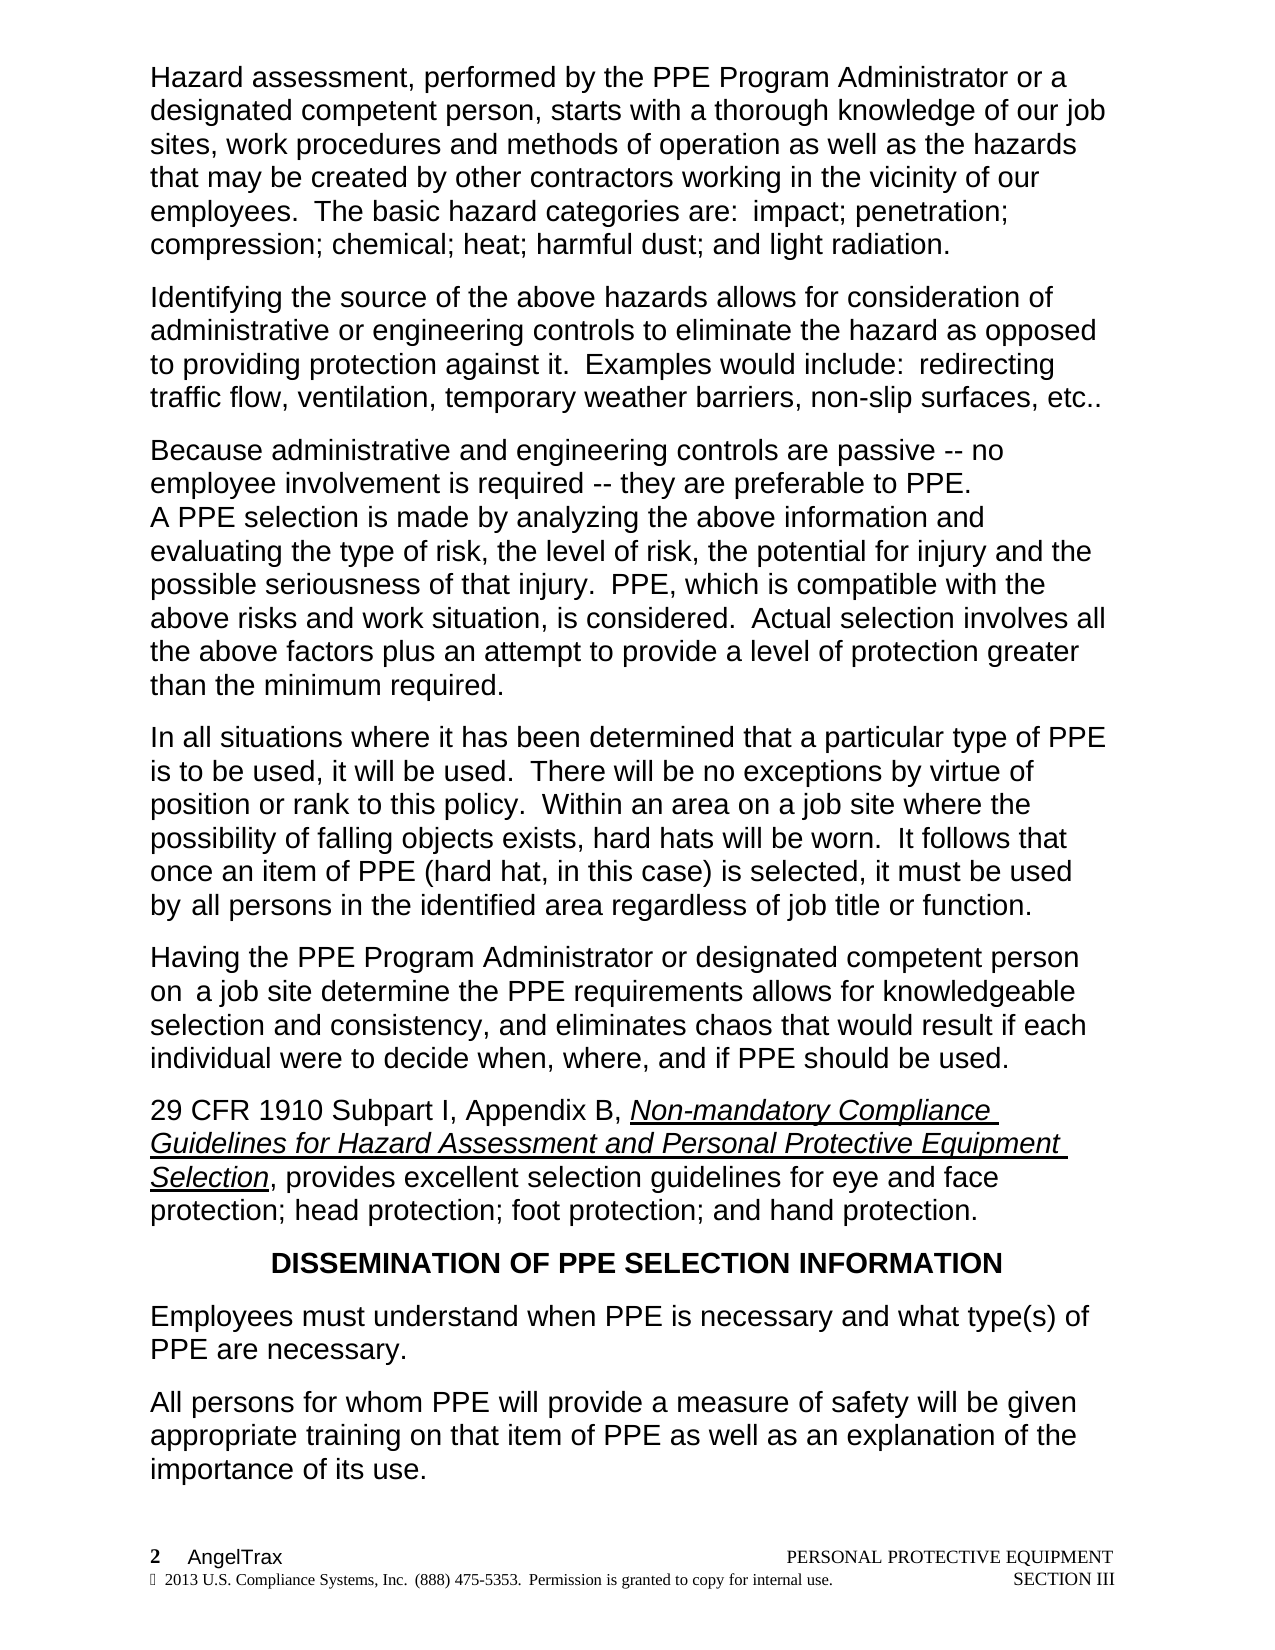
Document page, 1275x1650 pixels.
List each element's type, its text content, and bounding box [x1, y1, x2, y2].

text All persons for whom PPE will provide a measure of safety will be given appropriate training on that item of PPE as well as an explanation of the importance of its use. [150, 1385, 1077, 1486]
text Having the PPE Program Administrator or designated competent person on a job site determine the PPE requirements allows for knowledgeable selection and consistency, and eliminates chaos that would result if each individual were to decide when, where, and if PPE should be used. [150, 941, 1118, 1075]
text 29 CFR 1910 Subpart I, Appendix B, Non-mandatory Compliance Guidelines for Hazard Assessment and Personal Protective Equipment Selection, provides excellent selection guidelines for eye and face protection; head protection; foot protection; and hand protection. [150, 1094, 1111, 1227]
text A PPE selection is made by analyzing the above information and evaluating the type of risk, the level of risk, the potential for injury and the possible seriousness of that injury. PPE, which is compatible with the above risks and work situation, is considered. Actual selection involves all the above factors plus an attempt to provide a level of protection greater than the minimum required. [150, 500, 1108, 701]
subtitle DISSEMINATION OF PPE SELECTION INFORMATION [271, 1246, 1111, 1280]
text Identifying the source of the above hazards allows for consideration of administrative or engineering controls to eliminate the hazard as opposed to providing protection against it. Examples would include: redirecting traffic flow, ventilation, temporary weather barriers, non-slip surfaces, etc.. [150, 280, 1102, 414]
text In all situations where it has been determined that a particular type of PPE is to be used, it will be used. There will be no exceptions by virtue of position or rank to this policy. Within an area on a job site where the possibility of falling objects exists, hard hats will be worn. It follows that once an item of PPE (hard hat, in this case) is selected, it must be used by all persons in the identified area regardless of job title or function. [150, 720, 1111, 922]
text Because administrative and engineering controls are passive -- no employee involvement is required -- they are preferable to PPE. [150, 433, 1111, 500]
text Employees must understand when PPE is necessary and what type(s) of PPE are necessary. [150, 1299, 1111, 1366]
text Hazard assessment, performed by the PPE Program Administrator or a designated competent person, starts with a thorough knowledge of our job sites, work procedures and methods of operation as well as the hazards that may be created by other contractors working in the vicinity of our employees. The basic hazard categories are: impact; penetration; compression; chemical; heat; harmful dust; and light radiation. [150, 60, 1111, 261]
